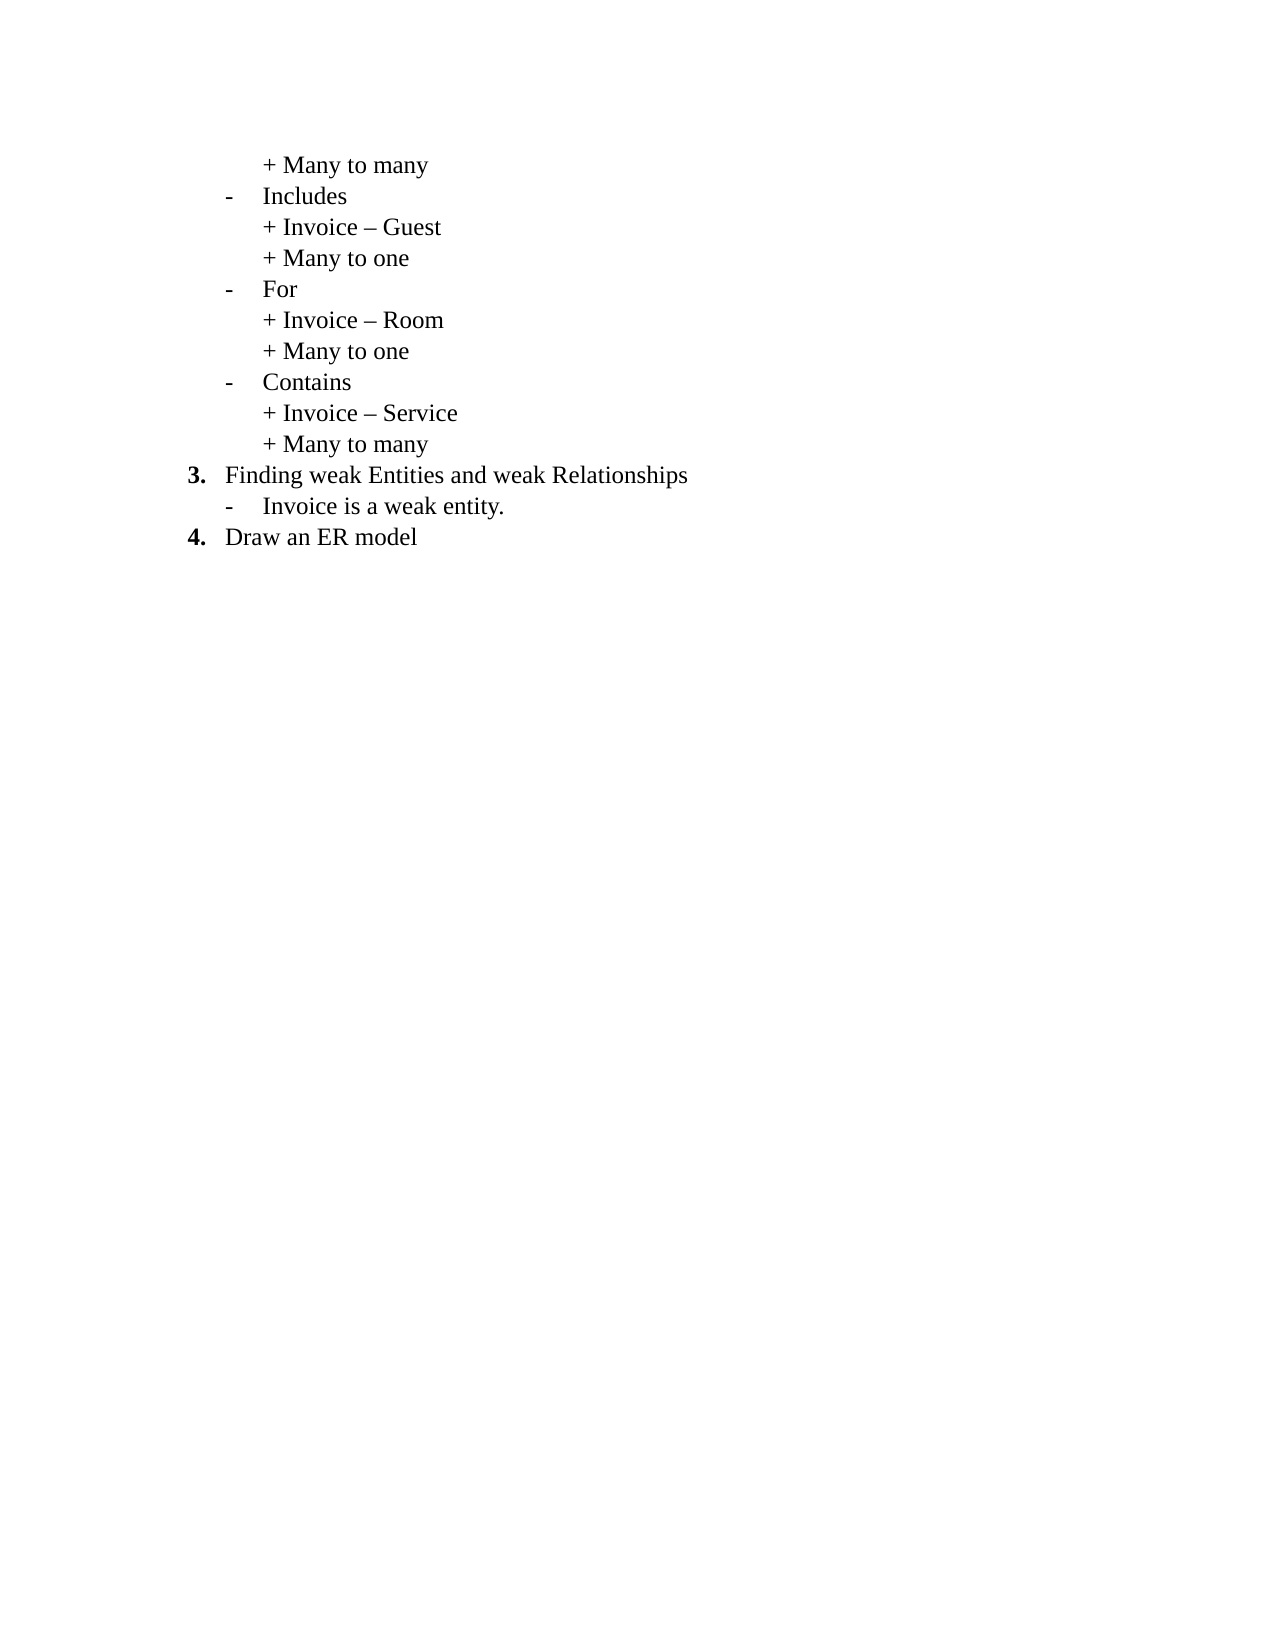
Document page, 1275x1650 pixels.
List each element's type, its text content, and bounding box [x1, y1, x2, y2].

list Invoice is a weak entity. [225, 491, 1125, 520]
list + Invoice – Guest [262, 212, 1125, 241]
list + Invoice – Room [262, 305, 1125, 334]
list Contains [225, 367, 1125, 396]
list + Invoice – Service [262, 398, 1125, 427]
list Finding weak Entities and weak Relationships [187, 460, 1125, 489]
list Includes [225, 181, 1125, 210]
list + Many to many [262, 150, 1125, 179]
list + Many to one [262, 243, 1125, 272]
list + Many to one [262, 336, 1125, 365]
list For [225, 274, 1125, 303]
list Draw an ER model [187, 522, 1125, 551]
list + Many to many [262, 429, 1125, 458]
